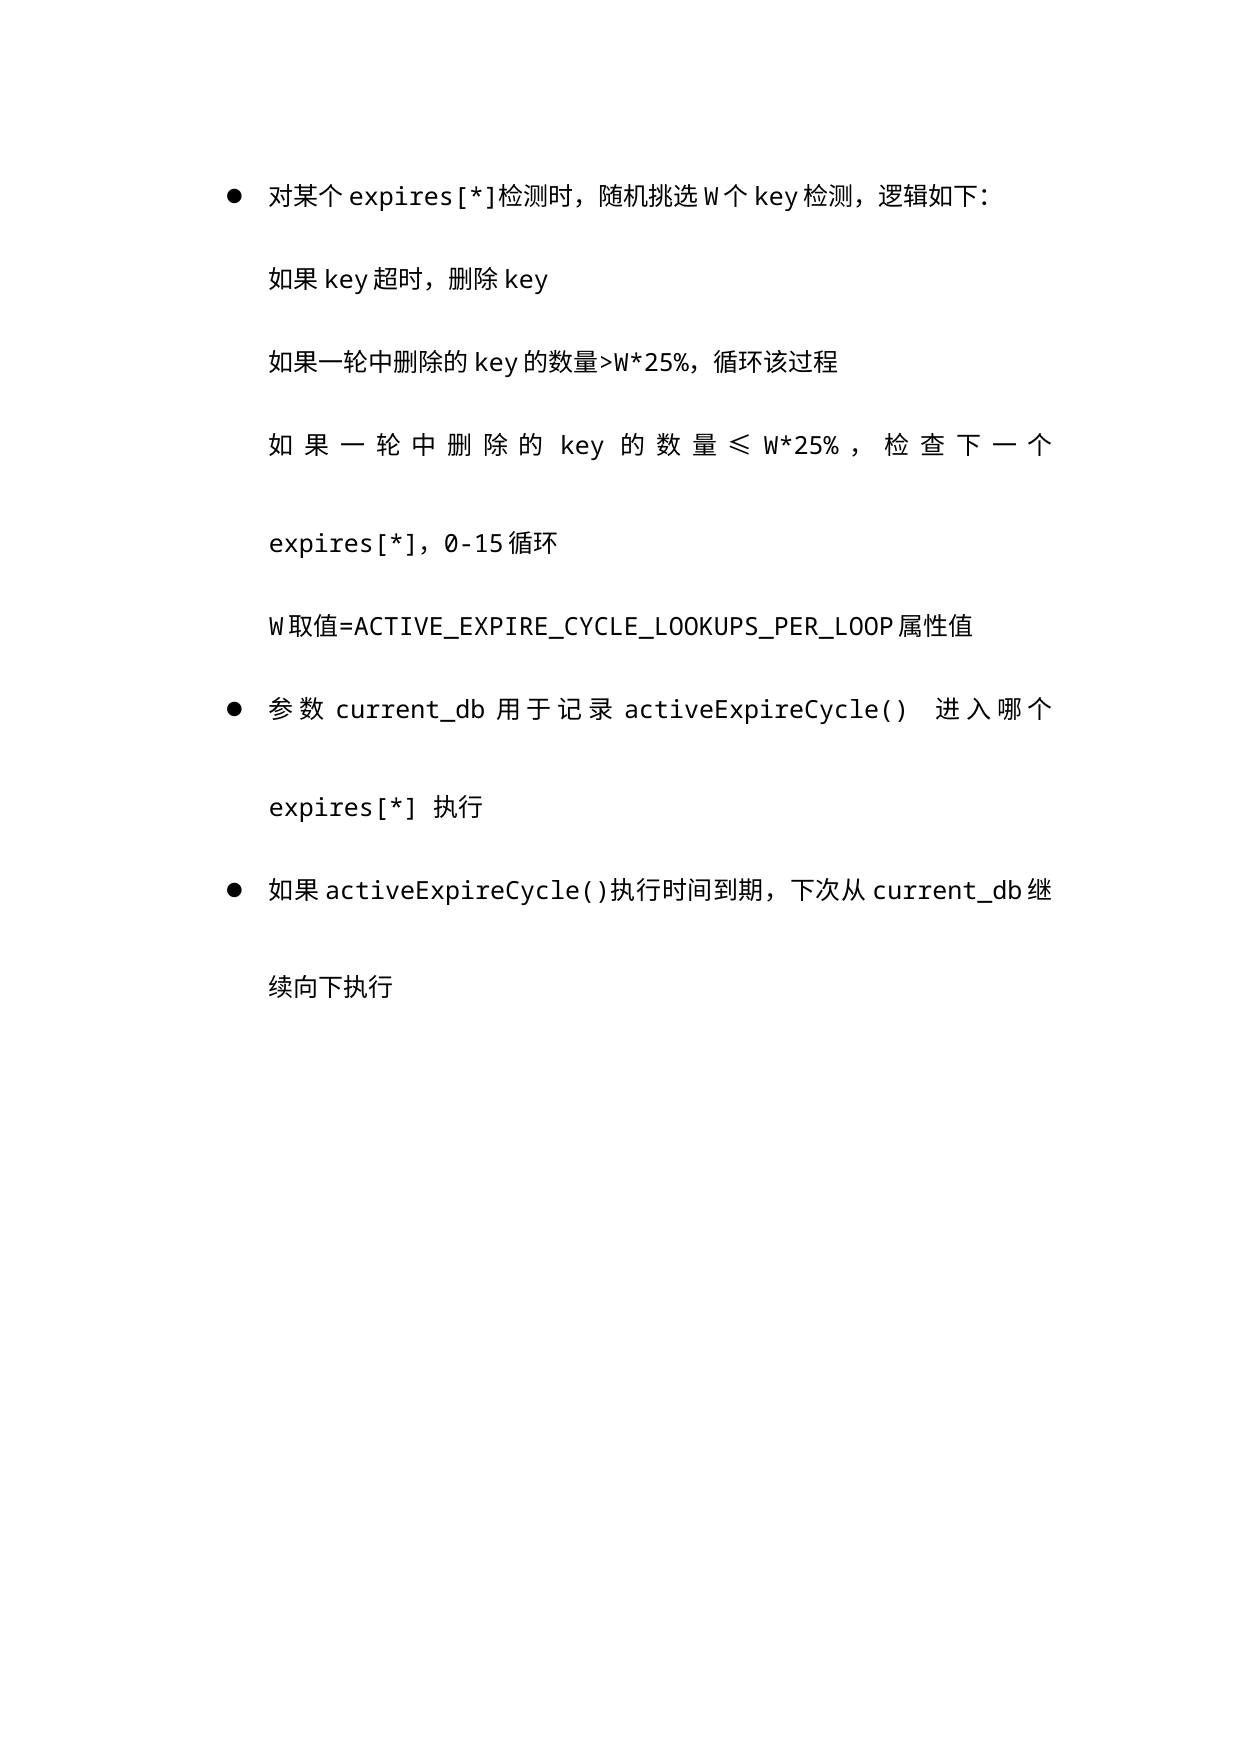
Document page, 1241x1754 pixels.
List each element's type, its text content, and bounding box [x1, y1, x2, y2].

list W取值=ACTIVE_EXPIRE_CYCLE_LOOKUPS_PER_LOOP属性值 [269, 592, 1053, 657]
list 如果activeExpireCycle()执行时间到期，下次从current_db继续向下执行 [225, 856, 1053, 1018]
list 如果一轮中删除的key的数量>W*25%，循环该过程 [269, 328, 1053, 393]
list 对某个expires[*]检测时，随机挑选W个key检测，逻辑如下： [225, 162, 1053, 227]
list 如果key超时，删除key [269, 245, 1053, 310]
list 如果一轮中删除的key的数量≤W*25%，检查下一个expires[*]，0-15循环 [269, 411, 1053, 574]
list 参数current_db用于记录activeExpireCycle() 进入哪个expires[*] 执行 [225, 675, 1053, 838]
